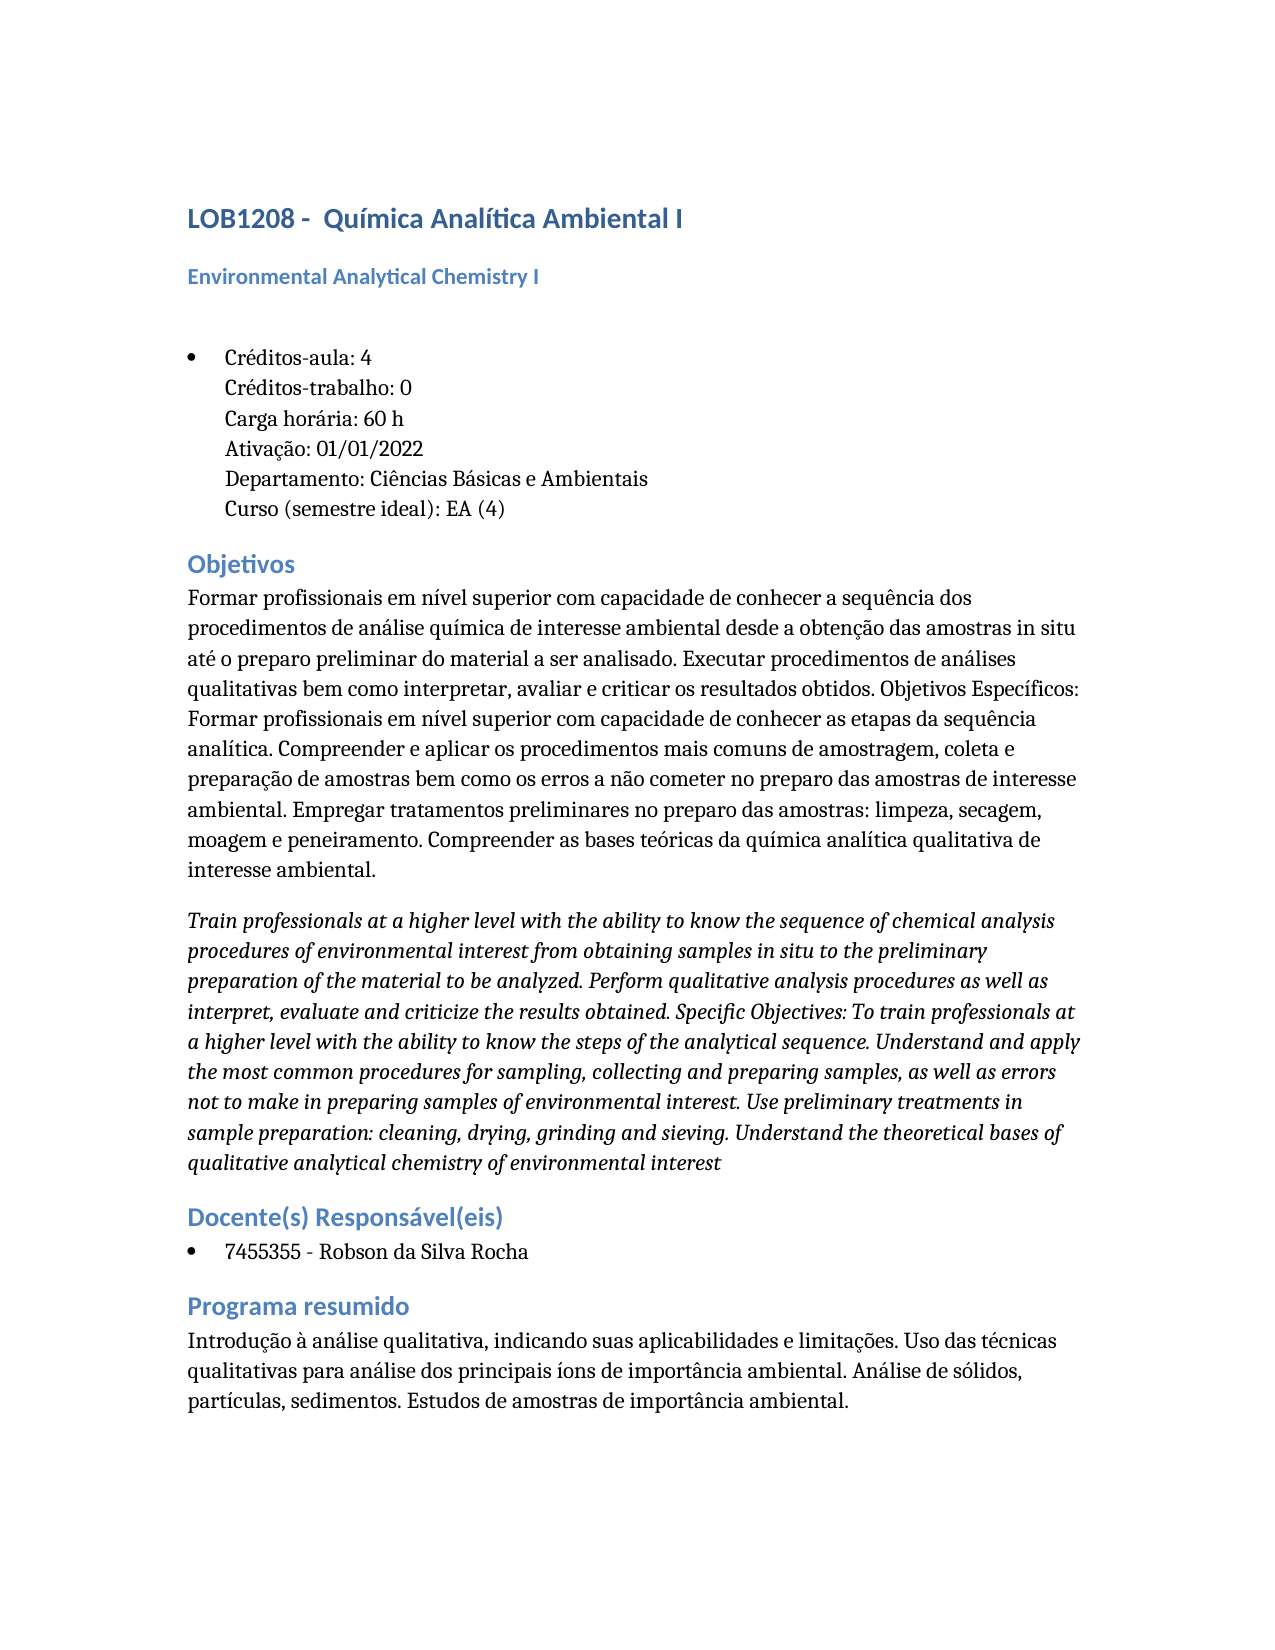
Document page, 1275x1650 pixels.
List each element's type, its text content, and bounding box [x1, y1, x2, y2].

list Créditos-aula: 4 Créditos-trabalho: 0 Carga horária: 60 h Ativação: 01/01/2022 Departamento: Ciências Básicas e Ambientais Curso (semestre ideal): EA (4) [187, 345, 1087, 522]
list 7455355 - Robson da Silva Rocha [187, 1238, 1087, 1265]
subtitle Environmental Analytical Chemistry I [187, 262, 1087, 290]
subtitle Objetivos [187, 547, 1087, 580]
text Introdução à análise qualitativa, indicando suas aplicabilidades e limitações. Uso das técnicas qualitativas para análise dos principais íons de importância ambiental. Análise de sólidos, partículas, sedimentos. Estudos de amostras de importância ambiental. [187, 1327, 1087, 1414]
text Train professionals at a higher level with the ability to know the sequence of chemical analysis procedures of environmental interest from obtaining samples in situ to the preliminary preparation of the material to be analyzed. Perform qualitative analysis procedures as well as interpret, evaluate and criticize the results obtained. Specific Objectives: To train professionals at a higher level with the ability to know the steps of the analytical sequence. Understand and apply the most common procedures for sampling, collecting and preparing samples, as well as errors not to make in preparing samples of environmental interest. Use preliminary treatments in sample preparation: cleaning, drying, grinding and sieving. Understand the theoretical bases of qualitative analytical chemistry of environmental interest [187, 908, 1087, 1176]
subtitle Programa resumido [187, 1289, 1087, 1323]
subtitle LOB1208 - Química Analítica Ambiental I [187, 200, 1087, 236]
text Formar profissionais em nível superior com capacidade de conhecer a sequência dos procedimentos de análise química de interesse ambiental desde a obtenção das amostras in situ até o preparo preliminar do material a ser analisado. Executar procedimentos de análises qualitativas bem como interpretar, avaliar e criticar os resultados obtidos. Objetivos Específicos: Formar profissionais em nível superior com capacidade de conhecer as etapas da sequência analítica. Compreender e aplicar os procedimentos mais comuns de amostragem, coleta e preparação de amostras bem como os erros a não cometer no preparo das amostras de interesse ambiental. Empregar tratamentos preliminares no preparo das amostras: limpeza, secagem, moagem e peneiramento. Compreender as bases teóricas da química analítica qualitativa de interesse ambiental. [187, 585, 1087, 883]
subtitle Docente(s) Responsável(eis) [187, 1201, 1087, 1234]
